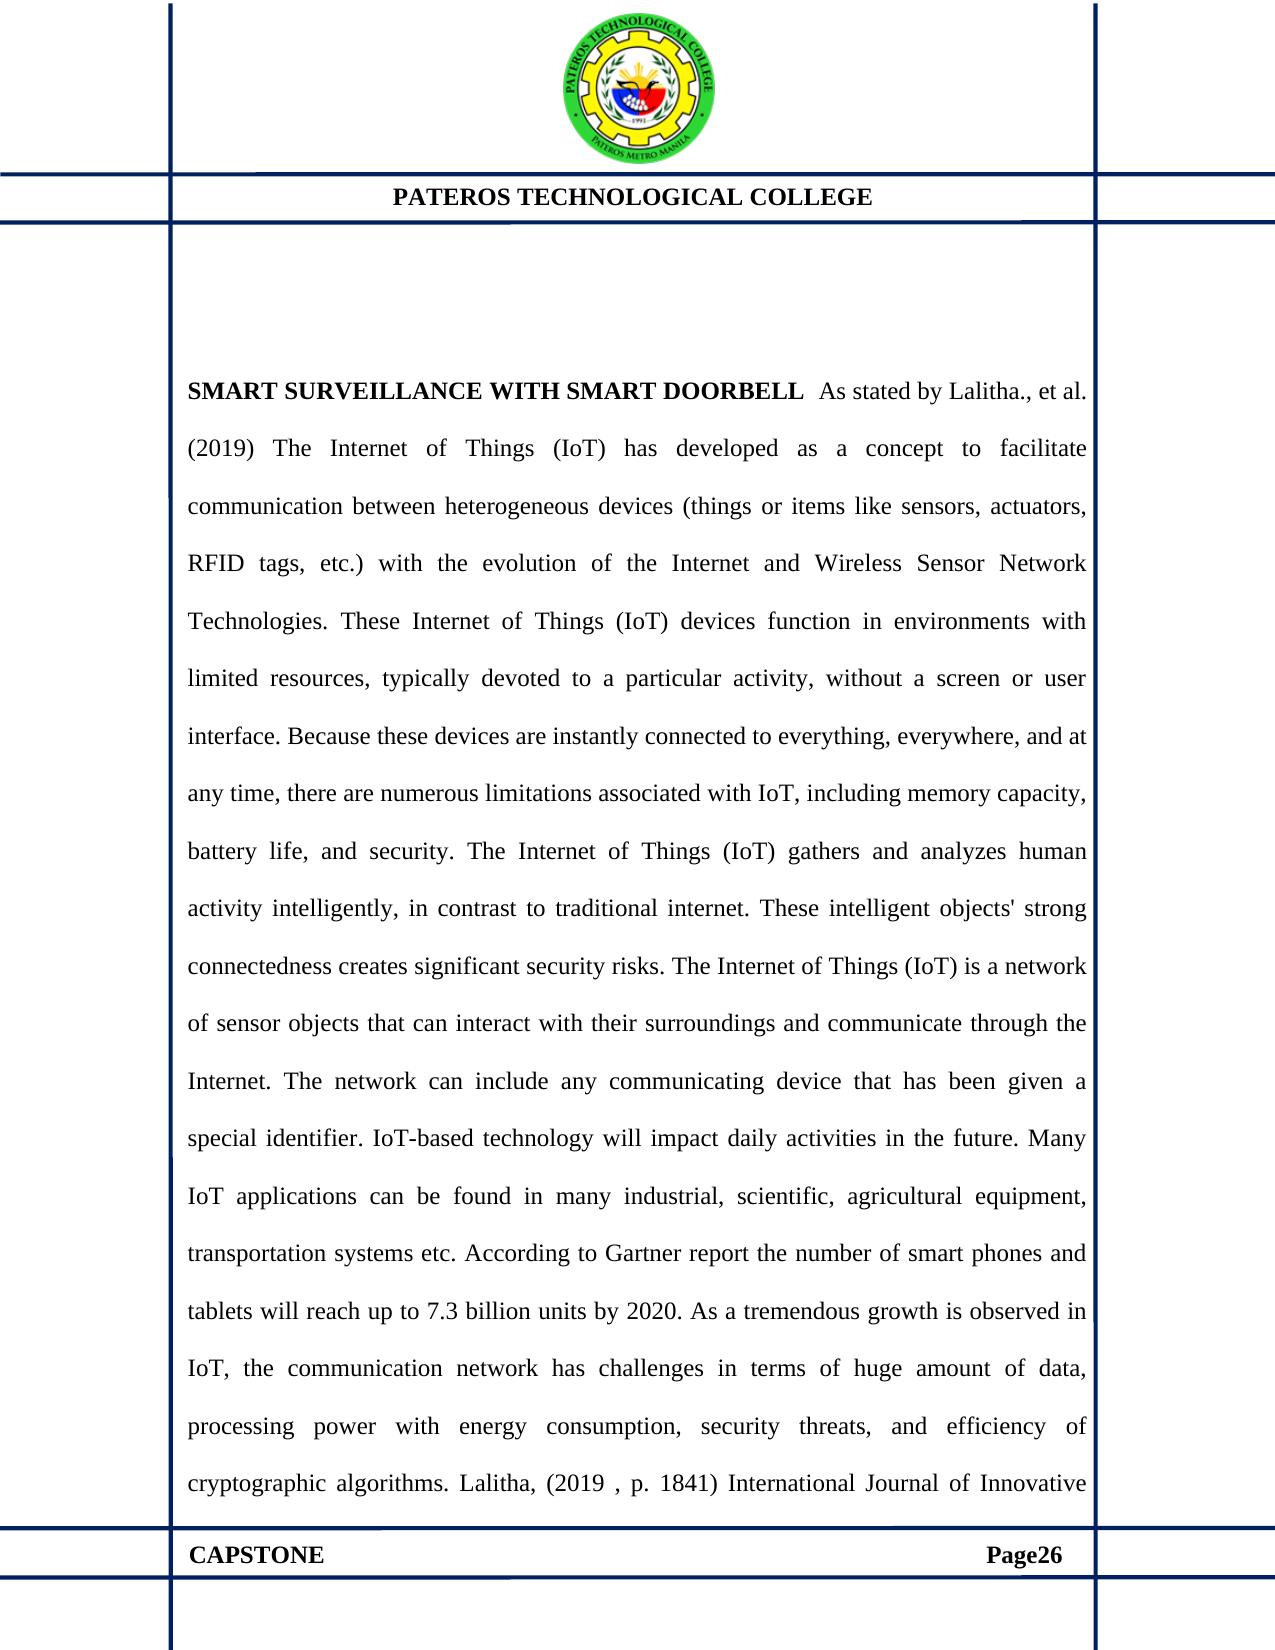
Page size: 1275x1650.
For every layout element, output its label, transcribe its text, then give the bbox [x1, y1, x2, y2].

picture [562, 12, 715, 165]
